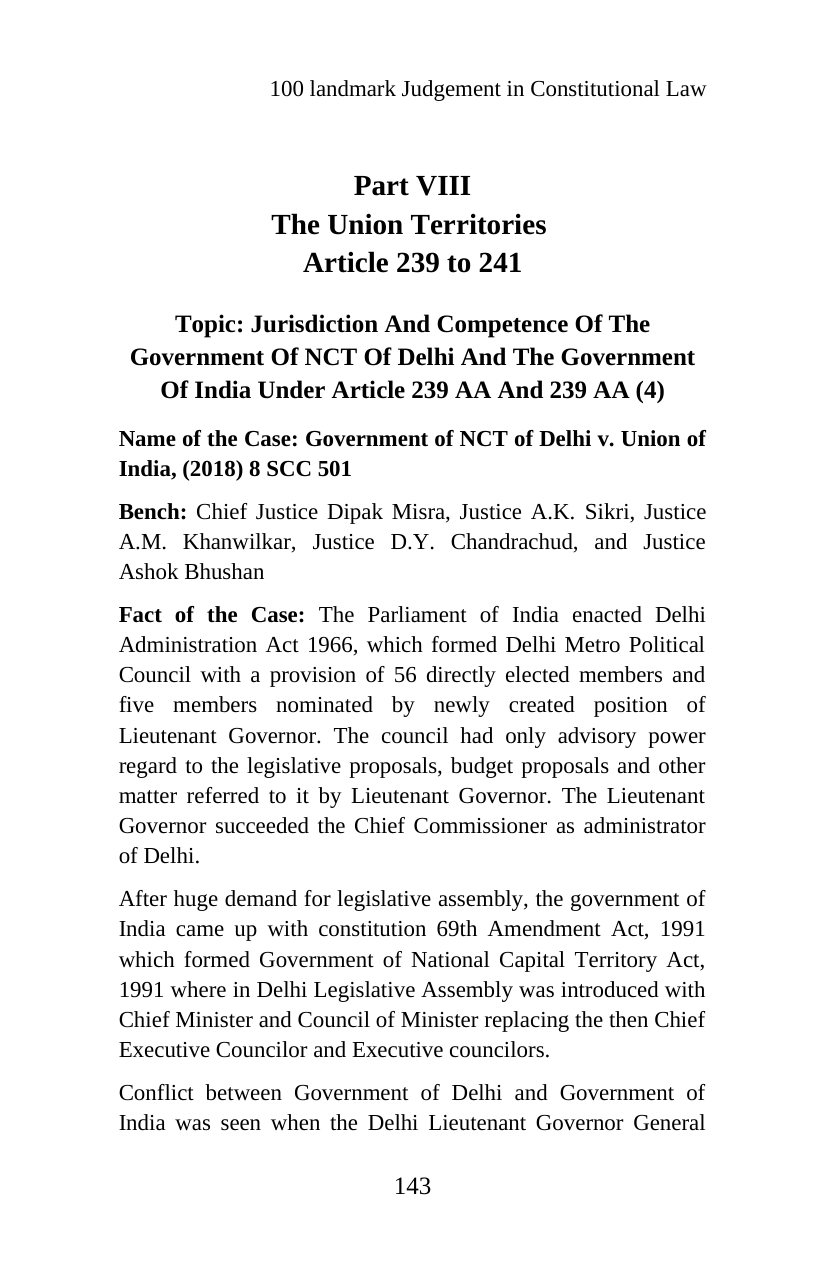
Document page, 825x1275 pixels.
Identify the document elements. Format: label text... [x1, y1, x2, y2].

text Name of the Case: Government of NCT of Delhi v. Union of India, (2018) 8 SCC 501 [118, 425, 706, 481]
subtitle Topic: Jurisdiction And Competence Of The Government Of NCT Of Delhi And The Government Of India Under Article 239 AA And 239 AA (4) [118, 309, 706, 404]
text After huge demand for legislative assembly, the government of India came up with constitution 69th Amendment Act, 1991 which formed Government of National Capital Territory Act, 1991 where in Delhi Legislative Assembly was introduced with Chief Minister and Council of Minister replacing the then Chief Executive Councilor and Executive councilors. [118, 885, 706, 1063]
text Fact of the Case: The Parliament of India enacted Delhi Administration Act 1966, which formed Delhi Metro Political Council with a provision of 56 directly elected members and five members nominated by newly created position of Lieutenant Governor. The council had only advisory power regard to the legislative proposals, budget proposals and other matter referred to it by Lieutenant Governor. The Lieutenant Governor succeeded the Chief Commissioner as administrator of Delhi. [118, 601, 706, 869]
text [118, 1079, 706, 1136]
text Bench: Chief Justice Dipak Misra, Justice A.K. Sikri, Justice A.M. Khanwilkar, Justice D.Y. Chandrachud, and Justice Ashok Bhushan [118, 498, 706, 584]
subtitle Part VIII The Union Territories Article 239 to 241 [118, 168, 706, 279]
